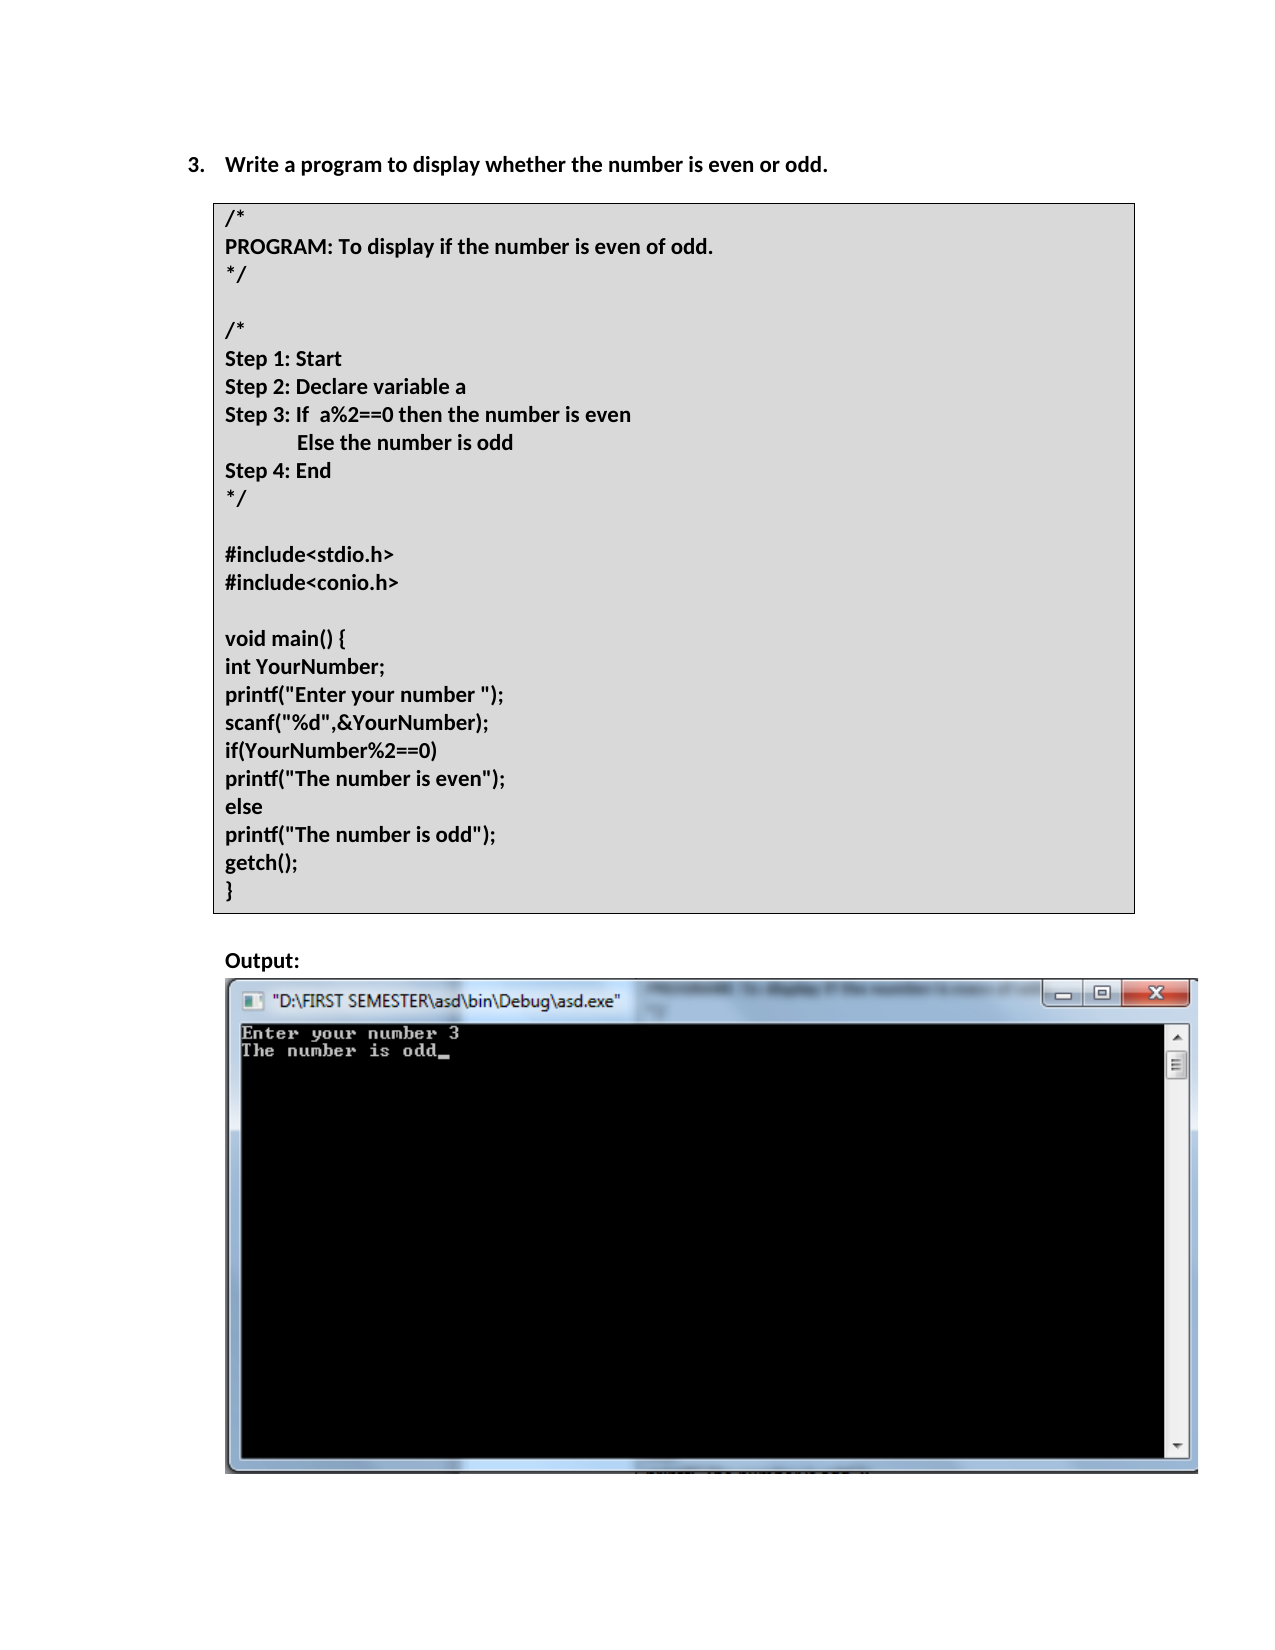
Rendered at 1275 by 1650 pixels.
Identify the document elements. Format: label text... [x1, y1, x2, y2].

list Output: [225, 946, 1125, 974]
list Write a program to display whether the number is even or odd. [187, 150, 1125, 178]
picture [225, 978, 1199, 1474]
table_header /* PROGRAM: To display if the number is even of odd. */ /* Step 1: Start Step 2: Declare variable a Step 3: If a%2==0 then the number is even Else the number is odd Step 4: End */ #include<stdio.h> #include<conio.h> void main() { int YourNumber; printf("Enter your number "); scanf("%d",&YourNumber); if(YourNumber%2==0) printf("The number is even"); else printf("The number is odd"); getch(); } [214, 204, 1134, 913]
